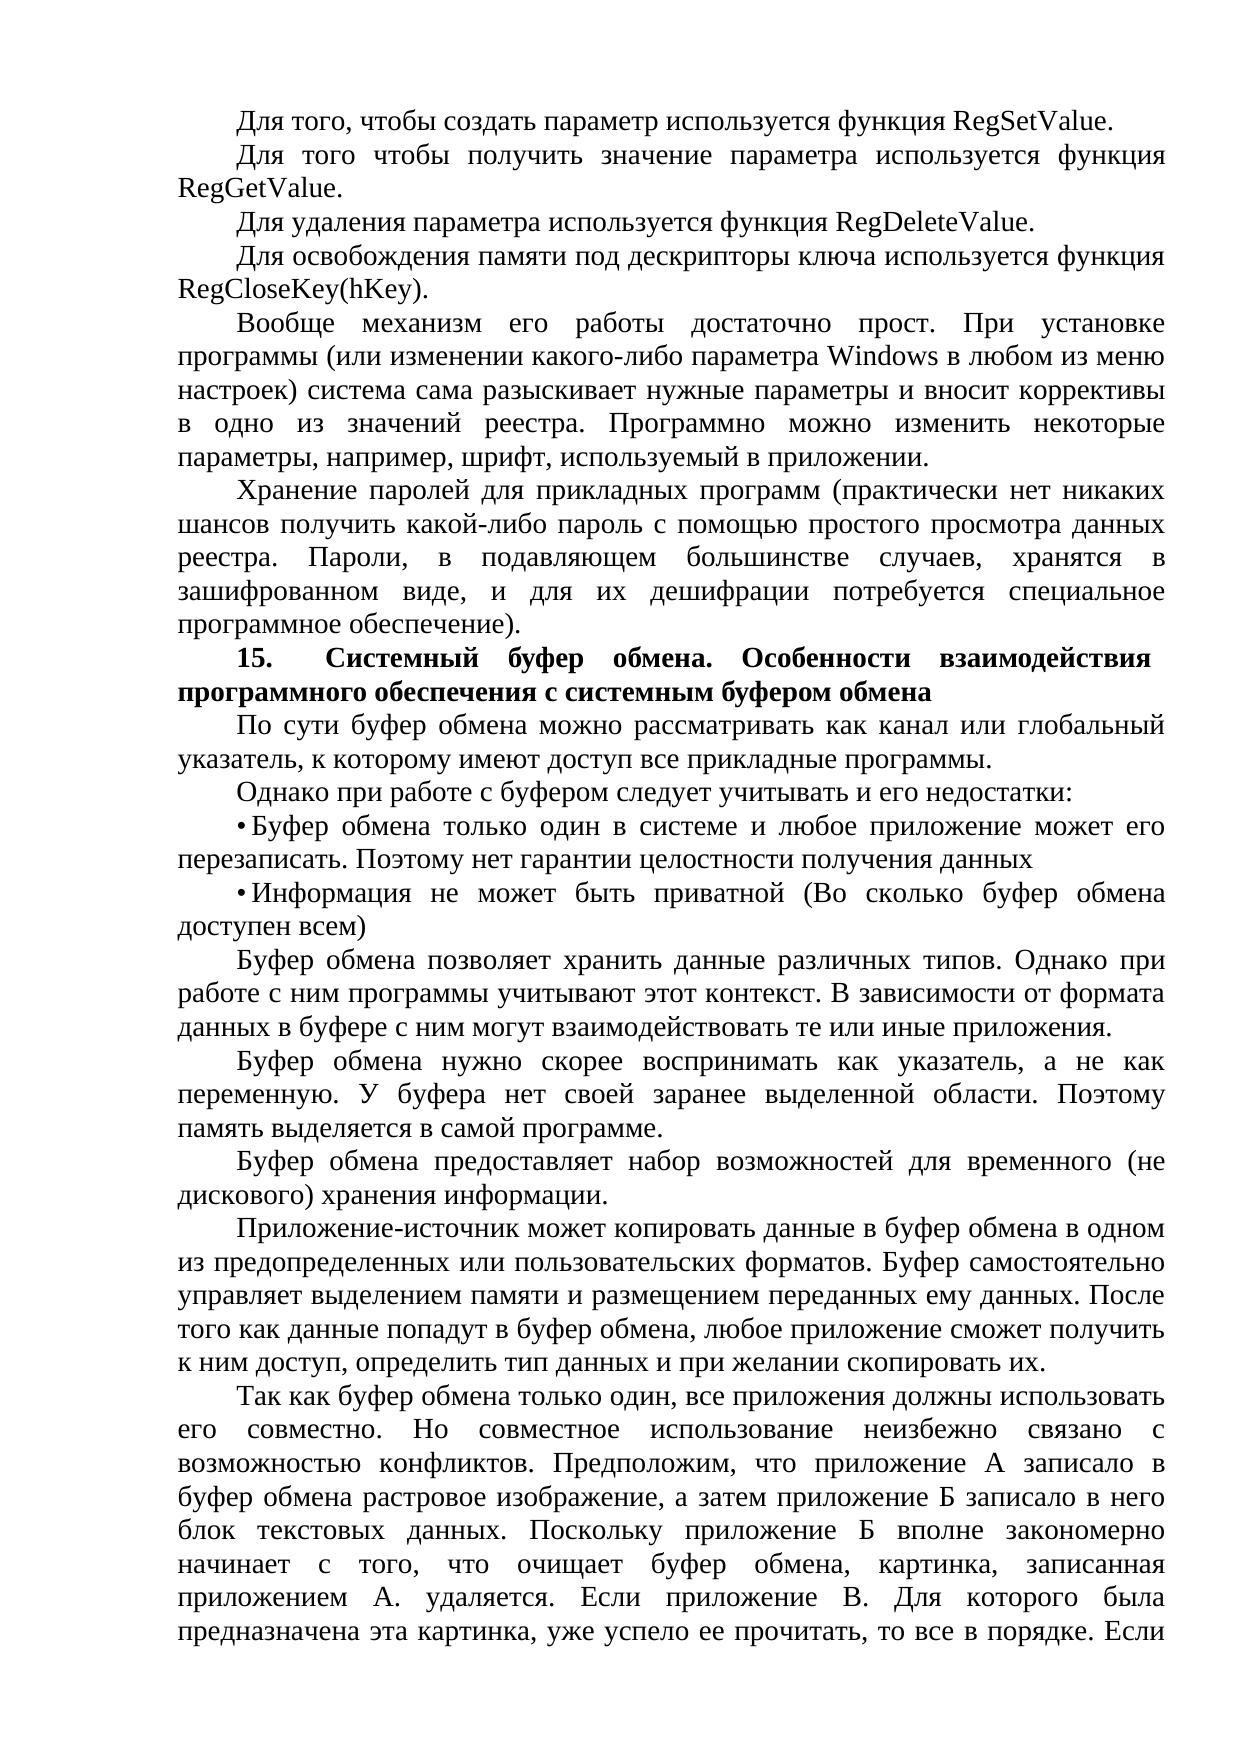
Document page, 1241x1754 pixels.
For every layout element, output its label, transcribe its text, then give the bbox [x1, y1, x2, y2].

text Для того, чтобы создать параметр используется функция RegSetValue. [177, 103, 1166, 137]
text Буфер обмена позволяет хранить данные различных типов. Однако при работе с ним программы учитывают этот контекст. В зависимости от формата данных в буфере с ним могут взаимодействовать те или иные приложения. [177, 942, 1166, 1043]
text Для освобождения памяти под дескрипторы ключа используется функция RegCloseKey(hKey). [177, 238, 1166, 305]
text Однако при работе с буфером следует учитывать и его недостатки: [177, 774, 1166, 808]
text Вообще механизм его работы достаточно прост. При установке программы (или изменении какого-либо параметра Windows в любом из меню настроек) система сама разыскивает нужные параметры и вносит коррективы в одно из значений реестра. Программно можно изменить некоторые параметры, например, шрифт, используемый в приложении. [177, 305, 1166, 472]
subtitle Системный буфер обмена. Особенности взаимодействия программного обеспечения с системным буфером обмена [177, 640, 1152, 707]
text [177, 1378, 1166, 1646]
text Для того чтобы получить значение параметра используется функция RegGetValue. [177, 137, 1166, 204]
text Для удаления параметра используется функция RegDeleteValue. [177, 204, 1166, 238]
text • Информация не может быть приватной (Во сколько буфер обмена доступен всем) [177, 875, 1166, 942]
text Приложение-источник может копировать данные в буфер обмена в одном из предопределенных или пользовательских форматов. Буфер самостоятельно управляет выделением памяти и размещением переданных ему данных. После того как данные попадут в буфер обмена, любое приложение сможет получить к ним доступ, определить тип данных и при желании скопировать их. [177, 1210, 1166, 1378]
text • Буфер обмена только один в системе и любое приложение может его перезаписать. Поэтому нет гарантии целостности получения данных [177, 808, 1166, 875]
text Буфер обмена предоставляет набор возможностей для временного (не дискового) хранения информации. [177, 1143, 1166, 1210]
text Буфер обмена нужно скорее воспринимать как указатель, а не как переменную. У буфера нет своей заранее выделенной области. Поэтому память выделяется в самой программе. [177, 1043, 1166, 1143]
text По сути буфер обмена можно рассматривать как канал или глобальный указатель, к которому имеют доступ все прикладные программы. [177, 707, 1166, 774]
text Хранение паролей для прикладных программ (практически нет никаких шансов получить какой-либо пароль с помощью простого просмотра данных реестра. Пароли, в подавляющем большинстве случаев, хранятся в зашифрованном виде, и для их дешифрации потребуется специальное программное обеспечение). [177, 472, 1166, 640]
